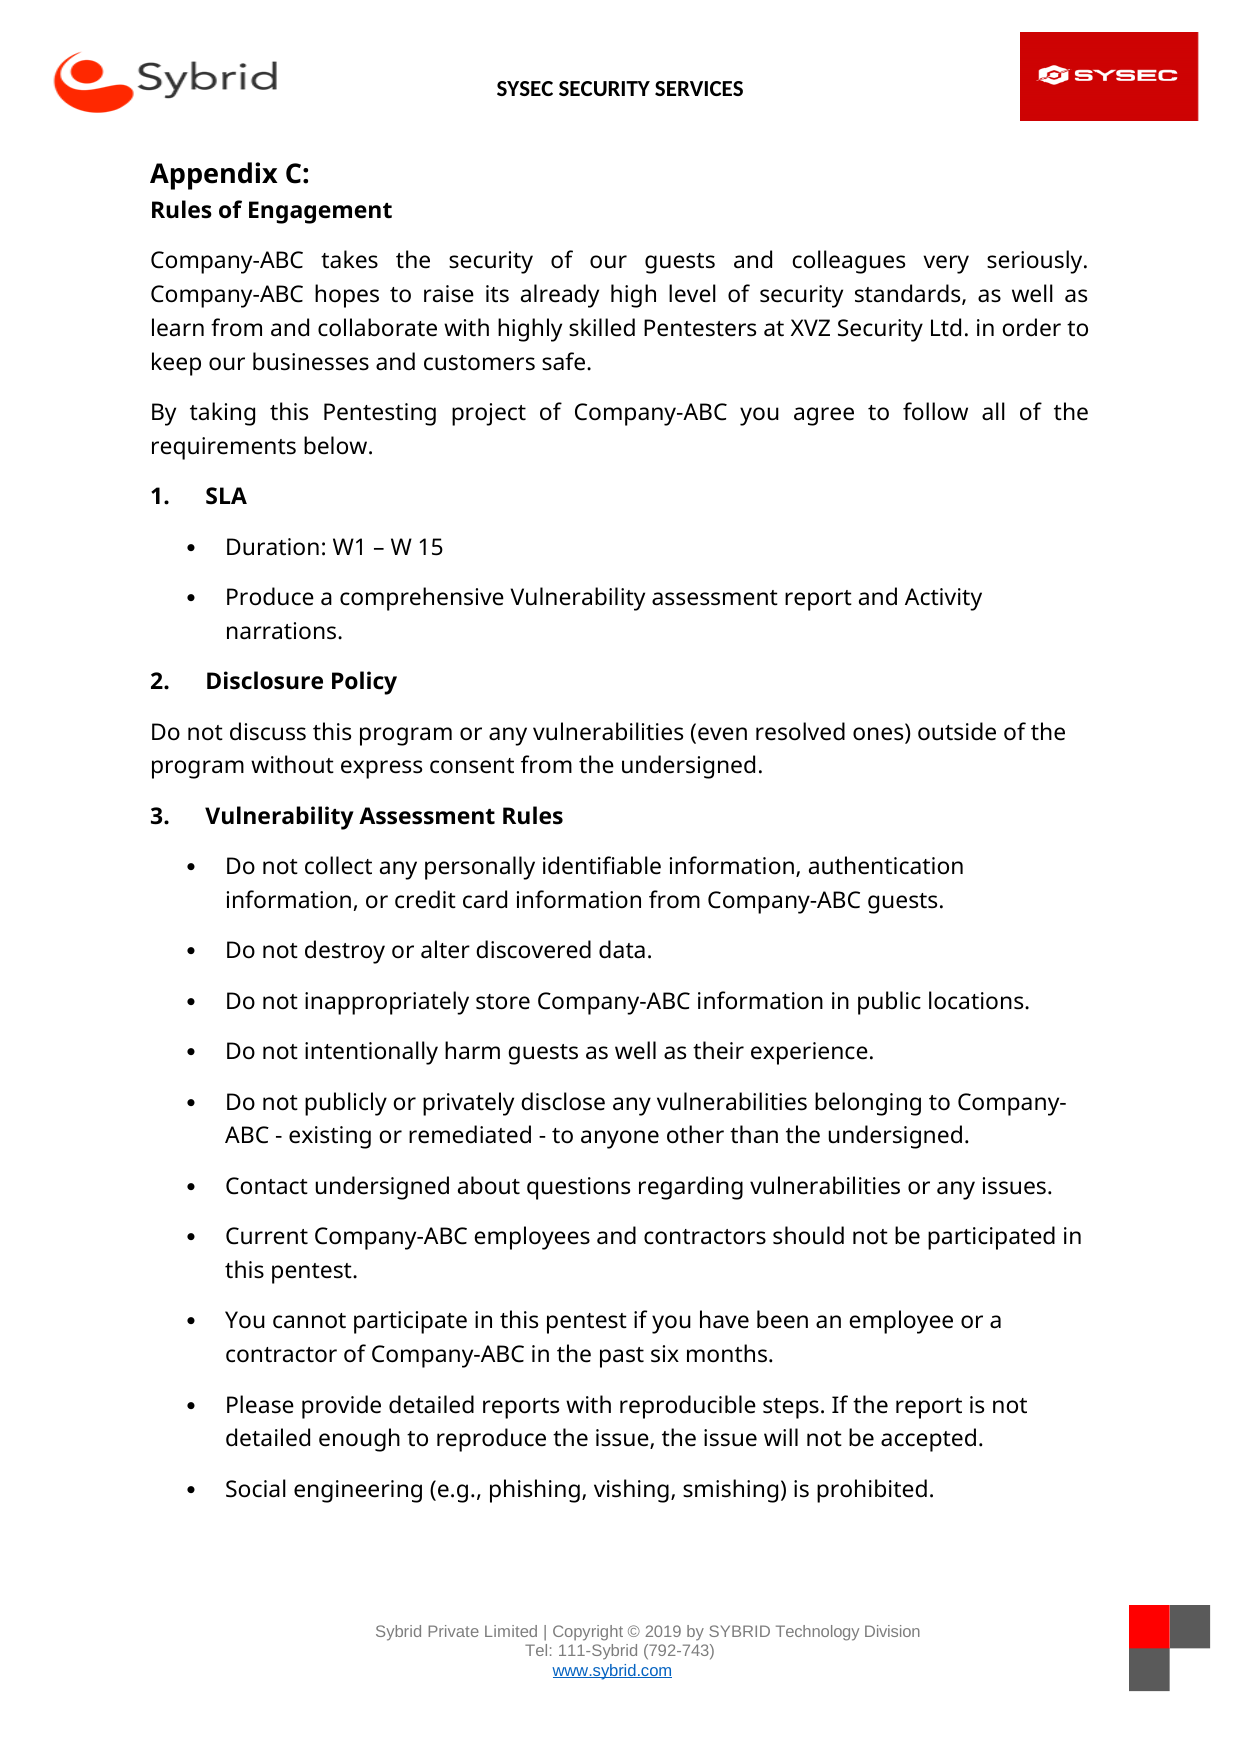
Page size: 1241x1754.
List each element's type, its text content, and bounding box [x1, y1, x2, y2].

list Do not inappropriately store Company-ABC information in public locations. [187, 985, 1090, 1016]
text Rules of Engagement [150, 194, 1090, 225]
list Current Company-ABC employees and contractors should not be participated in this pentest. [187, 1220, 1090, 1285]
list Contact undersigned about questions regarding vulnerabilities or any issues. [187, 1170, 1090, 1201]
list Social engineering (e.g., phishing, vishing, smishing) is prohibited. [187, 1473, 1090, 1504]
picture [1020, 32, 1199, 121]
text Company-ABC takes the security of our guests and colleagues very seriously. Company-ABC hopes to raise its already high level of security standards, as well as learn from and collaborate with highly skilled Pentesters at XVZ Security Ltd. in order to keep our businesses and customers safe. [150, 244, 1090, 377]
text 2. Disclosure Policy [150, 665, 1090, 696]
text 3. Vulnerability Assessment Rules [150, 800, 1090, 831]
list Do not publicly or privately disclose any vulnerabilities belonging to Company-ABC - existing or remediated - to anyone other than the undersigned. [187, 1086, 1090, 1151]
list Do not collect any personally identifiable information, authentication information, or credit card information from Company-ABC guests. [187, 850, 1090, 915]
list Do not destroy or alter discovered data. [187, 934, 1090, 966]
picture [17, 45, 315, 120]
list Do not intentionally harm guests as well as their experience. [187, 1035, 1090, 1066]
text Do not discuss this program or any vulnerabilities (even resolved ones) outside of the program without express consent from the undersigned. [150, 716, 1090, 781]
list You cannot participate in this pentest if you have been an employee or a contractor of Company-ABC in the past six months. [187, 1304, 1090, 1369]
list Please provide detailed reports with reproducible steps. If the report is not detailed enough to reproduce the issue, the issue will not be accepted. [187, 1388, 1090, 1453]
list Duration: W1 – W 15 [187, 531, 1090, 562]
list Produce a comprehensive Vulnerability assessment report and Activity narrations. [187, 581, 1090, 646]
subtitle Appendix C: [150, 154, 1090, 191]
text 1. SLA [150, 480, 1090, 511]
text By taking this Pentesting project of Company-ABC you agree to follow all of the requirements below. [150, 396, 1090, 461]
